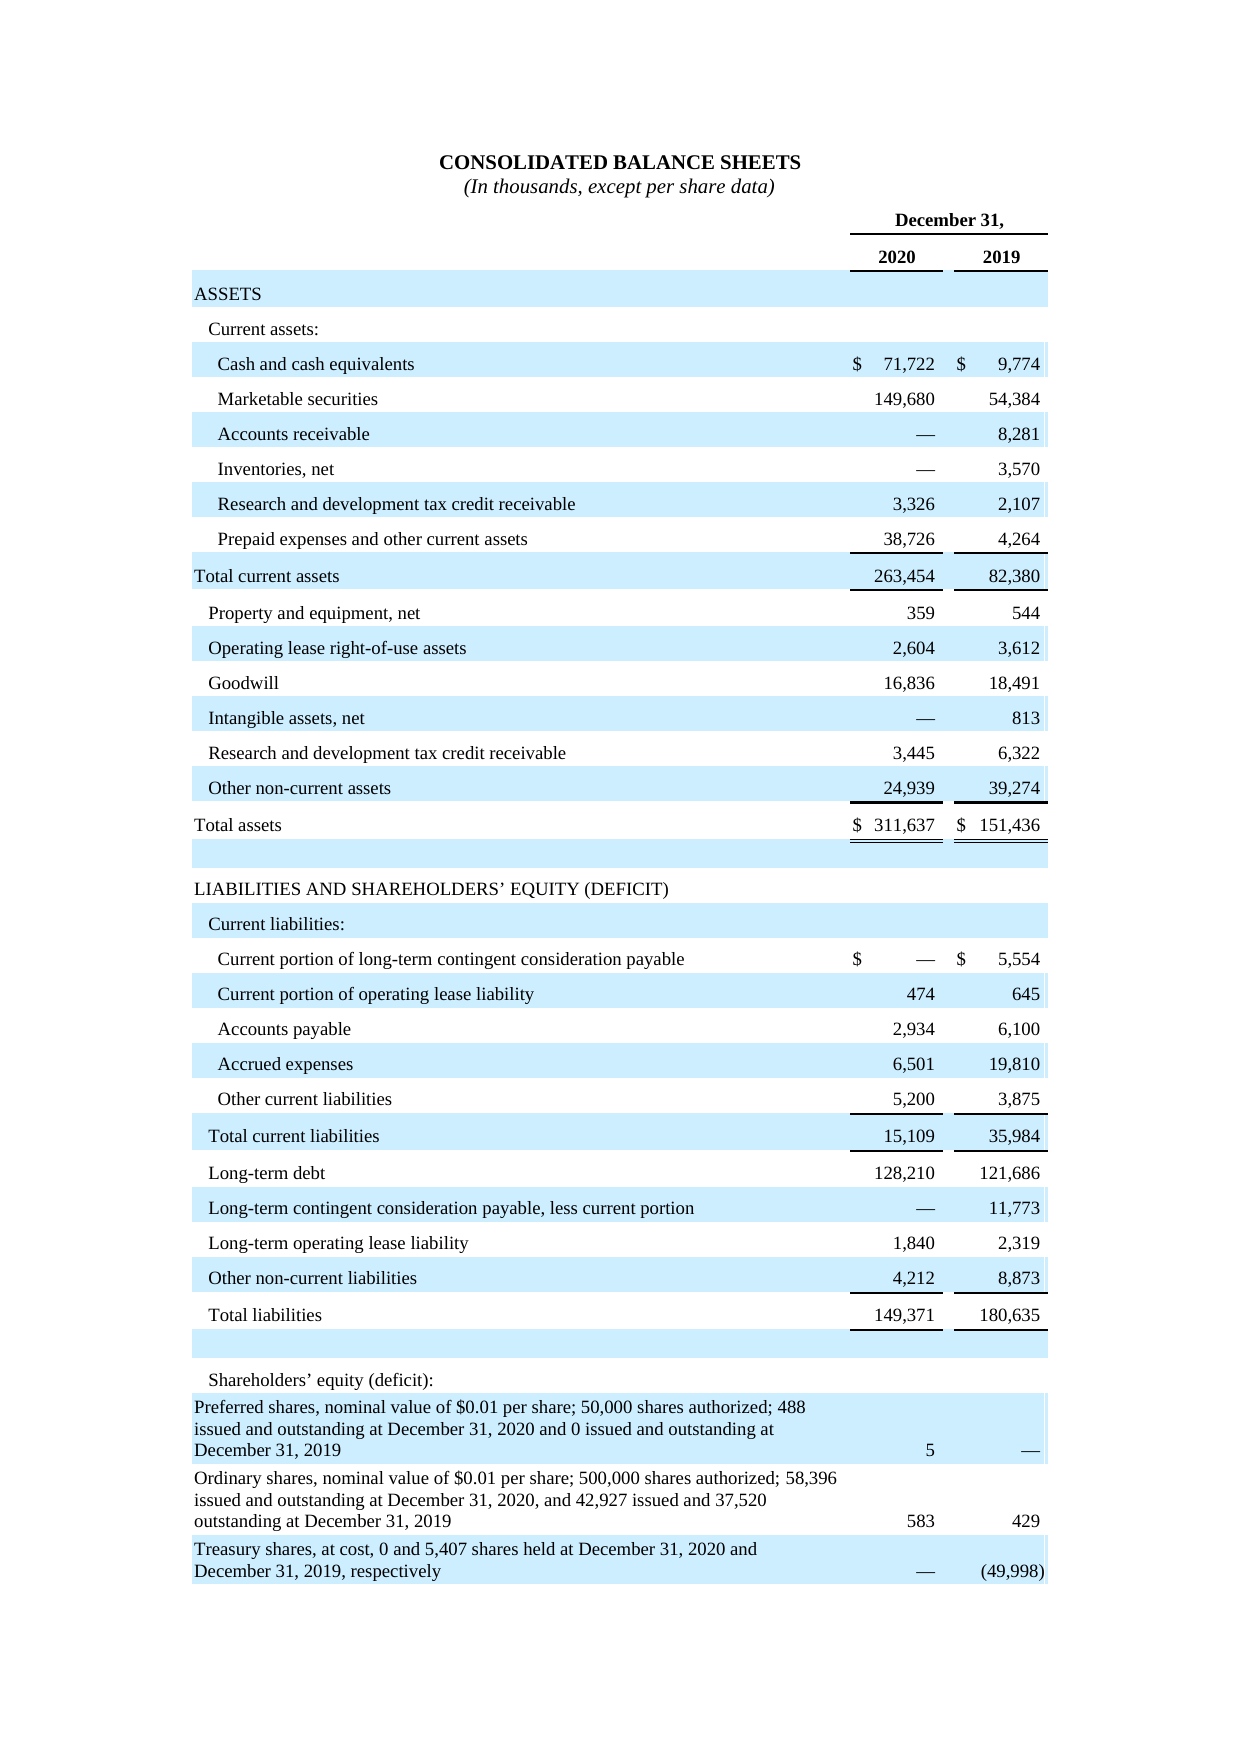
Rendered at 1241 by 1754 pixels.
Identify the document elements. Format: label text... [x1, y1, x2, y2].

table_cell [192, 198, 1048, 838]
text CONSOLIDATED BALANCE SHEETS [187, 150, 1053, 174]
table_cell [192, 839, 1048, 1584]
text (In thousands, except per share data) [187, 174, 1053, 198]
